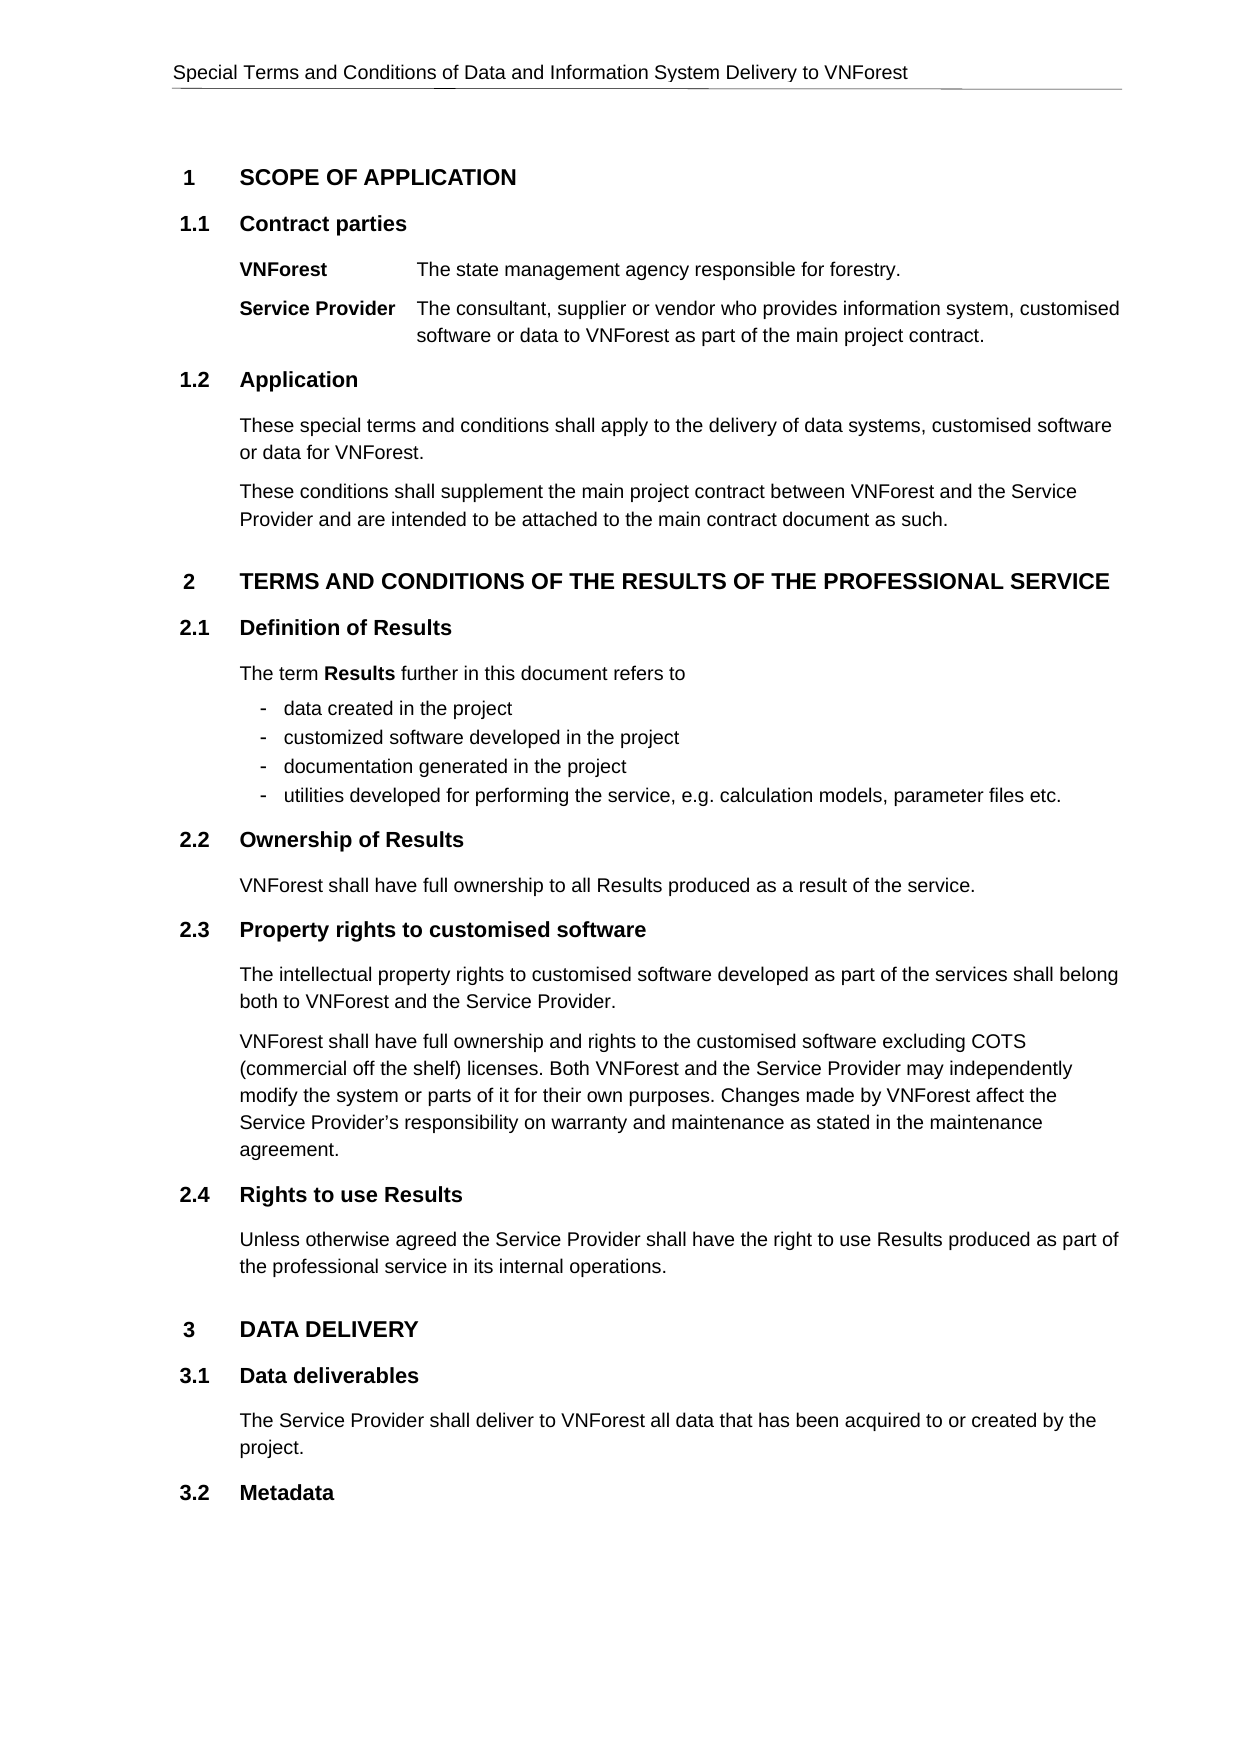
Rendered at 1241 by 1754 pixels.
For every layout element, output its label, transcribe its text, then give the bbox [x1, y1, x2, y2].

text These conditions shall supplement the main project contract between VNForest and the Service Provider and are intended to be attached to the main contract document as such. [239, 476, 1122, 530]
text The Service Provider shall deliver to VNForest all data that has been acquired to or created by the project. [239, 1405, 1122, 1459]
text VNForest The state management agency responsible for forestry. [239, 253, 1122, 280]
subtitle SCOPE OF APPLICATION [195, 163, 1122, 191]
text The term Results further in this document refers to [239, 657, 1122, 684]
subtitle Definition of Results [210, 613, 1122, 641]
text VNForest shall have full ownership to all Results produced as a result of the service. [239, 869, 1122, 896]
subtitle Data delivery [195, 1315, 1122, 1342]
subtitle Property rights to customised software [210, 915, 1122, 942]
text These special terms and conditions shall apply to the delivery of data systems, customised software or data for VNForest. [239, 409, 1122, 463]
text data created in the project [260, 697, 1122, 719]
subtitle Terms and conditions of the RESULTS OF THE PROFESSIONAL SERVICE [195, 568, 1122, 595]
text Service Provider The consultant, supplier or vendor who provides information system, customised software or data to VNForest as part of the main project contract. [239, 293, 1122, 347]
subtitle Ownership of Results [210, 826, 1122, 853]
text utilities developed for performing the service, e.g. calculation models, parameter files etc. [260, 784, 1122, 807]
text Unless otherwise agreed the Service Provider shall have the right to use Results produced as part of the professional service in its internal operations. [239, 1223, 1122, 1278]
text The intellectual property rights to customised software developed as part of the services shall belong both to VNForest and the Service Provider. [239, 959, 1122, 1013]
subtitle Application [210, 366, 1122, 393]
subtitle Data deliverables [210, 1361, 1122, 1388]
text customized software developed in the project [260, 726, 1122, 749]
subtitle Contract parties [210, 209, 1122, 236]
subtitle Rights to use Results [210, 1180, 1122, 1207]
subtitle Metadata [210, 1478, 1122, 1505]
text VNForest shall have full ownership and rights to the customised software excluding COTS (commercial off the shelf) licenses. Both VNForest and the Service Provider may independently modify the system or parts of it for their own purposes. Changes made by VNForest affect the Service Provider’s responsibility on warranty and maintenance as stated in the maintenance agreement. [239, 1026, 1122, 1161]
text documentation generated in the project [260, 755, 1122, 778]
